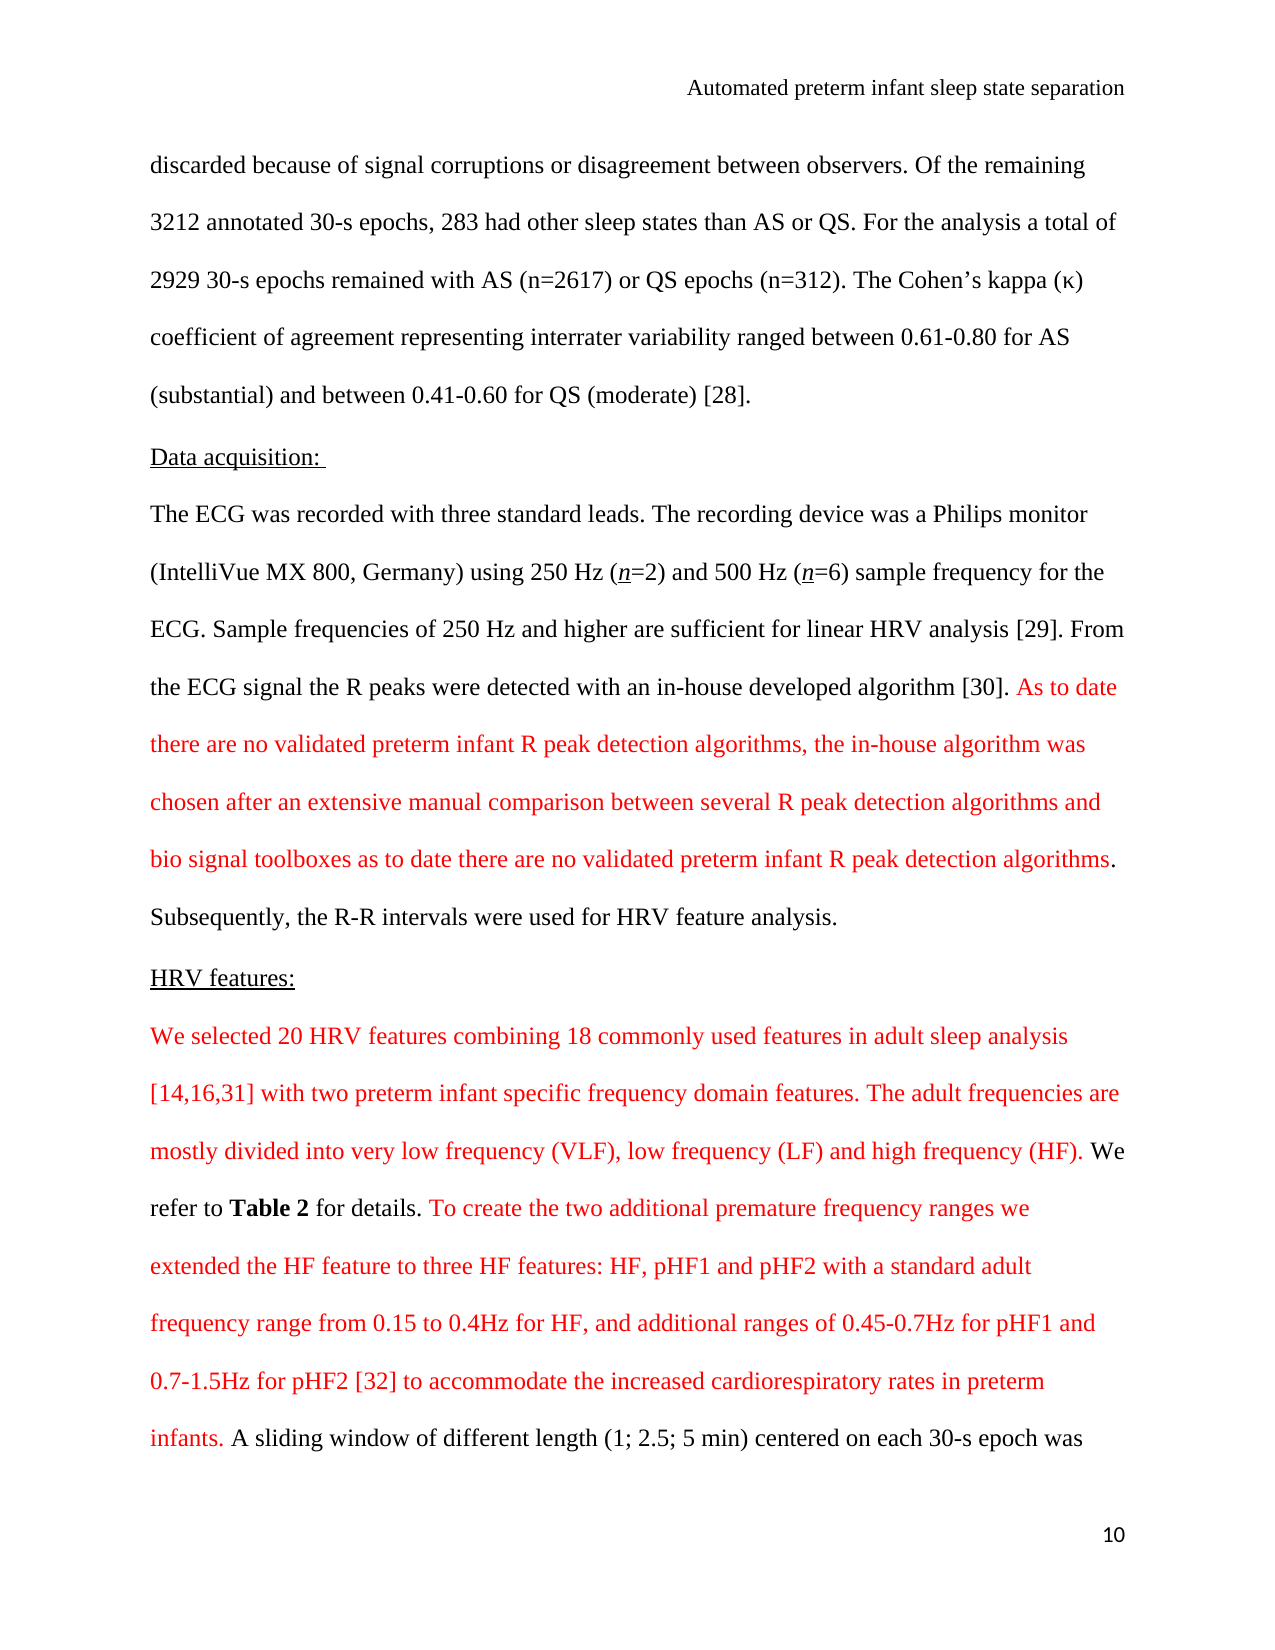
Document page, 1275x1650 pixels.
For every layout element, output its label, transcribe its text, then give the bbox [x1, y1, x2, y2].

text The ECG was recorded with three standard leads. The recording device was a Philips monitor (IntelliVue MX 800, Germany) using 250 Hz (n=2) and 500 Hz (n=6) sample frequency for the ECG. Sample frequencies of 250 Hz and higher are sufficient for linear HRV analysis [29]. From the ECG signal the R peaks were detected with an in-house developed algorithm [30]. As to date there are no validated preterm infant R peak detection algorithms, the in-house algorithm was chosen after an extensive manual comparison between several R peak detection algorithms and bio signal toolboxes as to date there are no validated preterm infant R peak detection algorithms. Subsequently, the R-R intervals were used for HRV feature analysis. [150, 499, 1125, 930]
subtitle HRV features: [150, 963, 1125, 992]
subtitle Data acquisition: [150, 442, 1125, 470]
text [150, 1021, 1125, 1452]
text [150, 150, 1125, 409]
